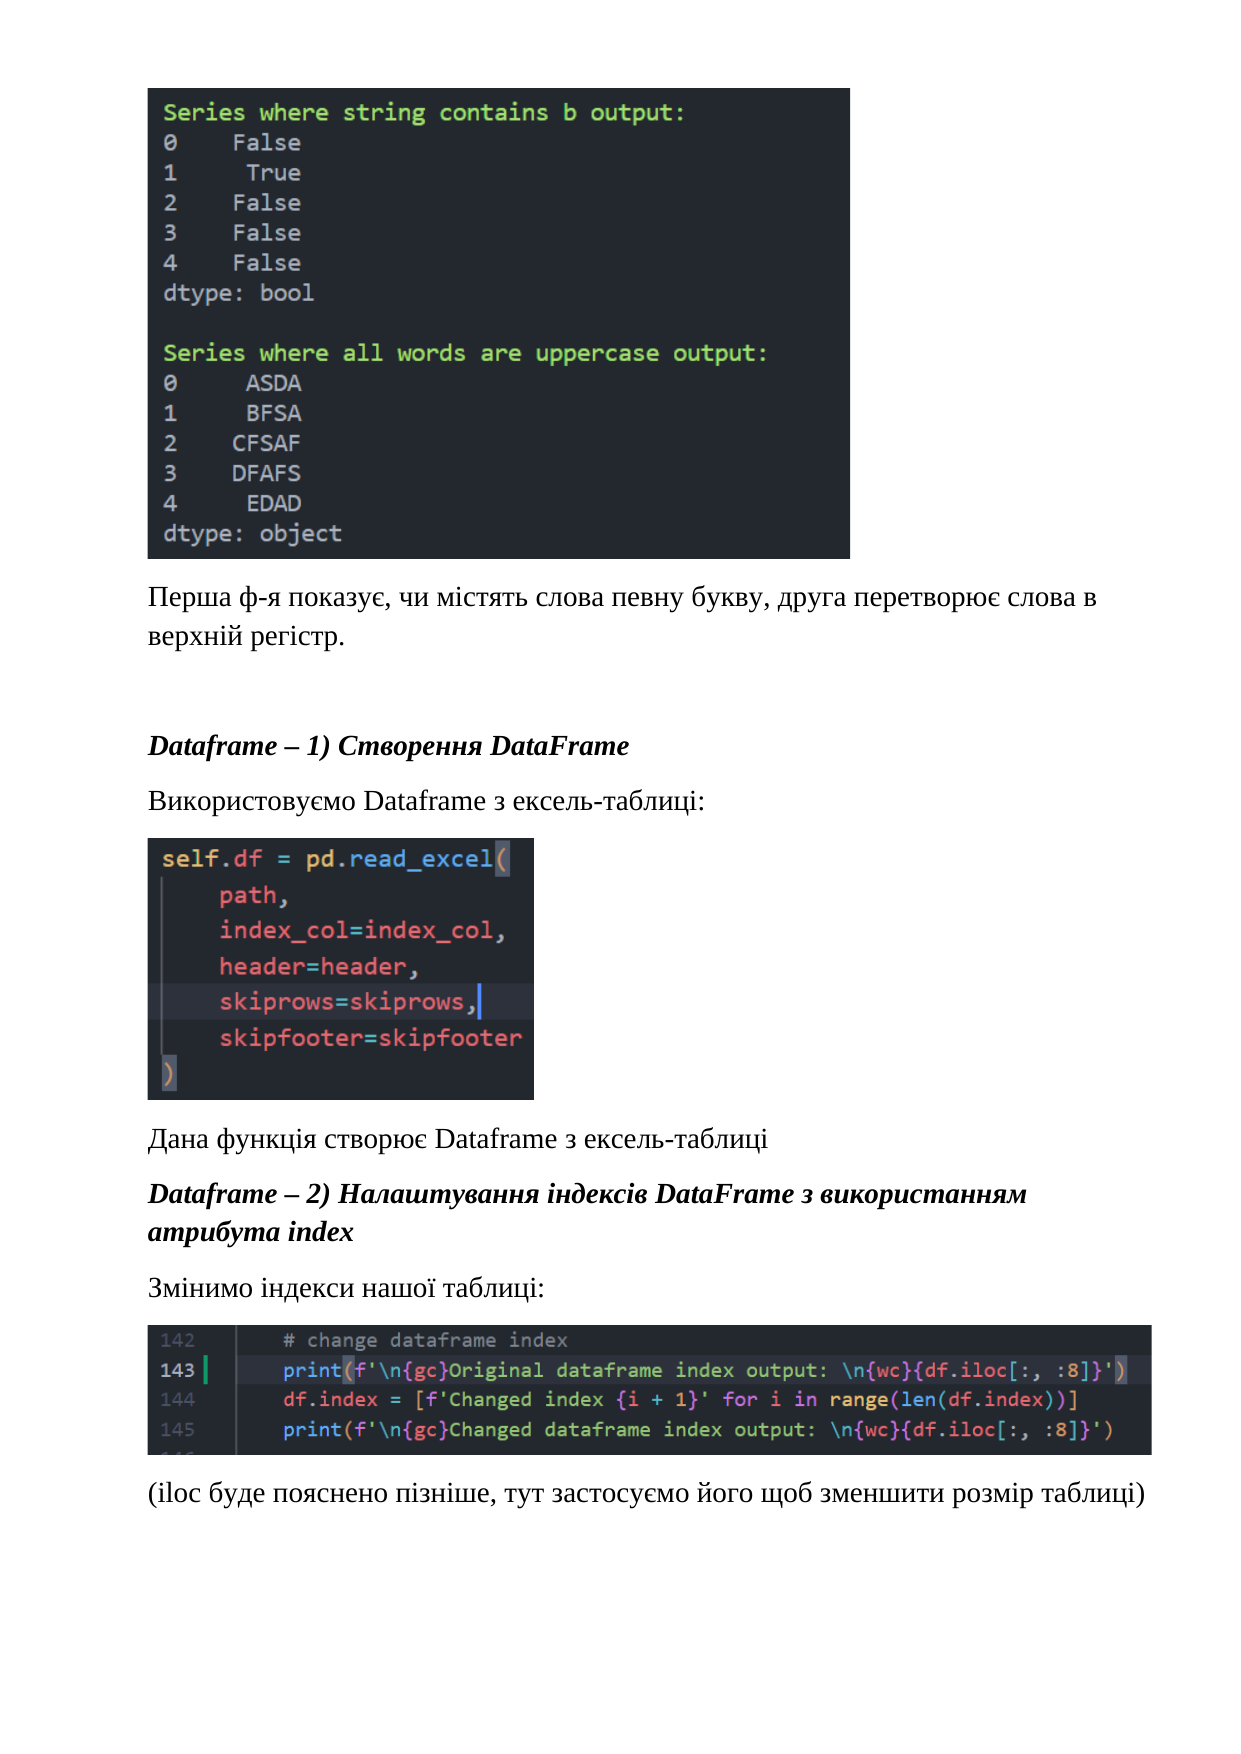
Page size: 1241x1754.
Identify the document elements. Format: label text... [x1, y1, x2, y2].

picture [147, 838, 534, 1100]
text Змінимо індекси нашої таблиці: [148, 1270, 1152, 1303]
text Dataframe – 2) Налаштування індексів DataFrame з використанням атрибута index [148, 1176, 1152, 1248]
text Dataframe – 1) Створення DataFrame [148, 728, 1152, 762]
picture [147, 88, 851, 559]
text Дана функція створює Dataframe з ексель-таблиці [148, 1121, 1152, 1154]
text (iloc буде пояснено пізніше, тут застосуємо його щоб зменшити розмір таблиці) [148, 1475, 1152, 1509]
text Використовуємо Dataframe з ексель-таблиці: [148, 783, 1152, 817]
picture [147, 1325, 1152, 1455]
text Перша ф-я показує, чи містять слова певну букву, друга перетворює слова в верхній регістр. [148, 579, 1152, 651]
